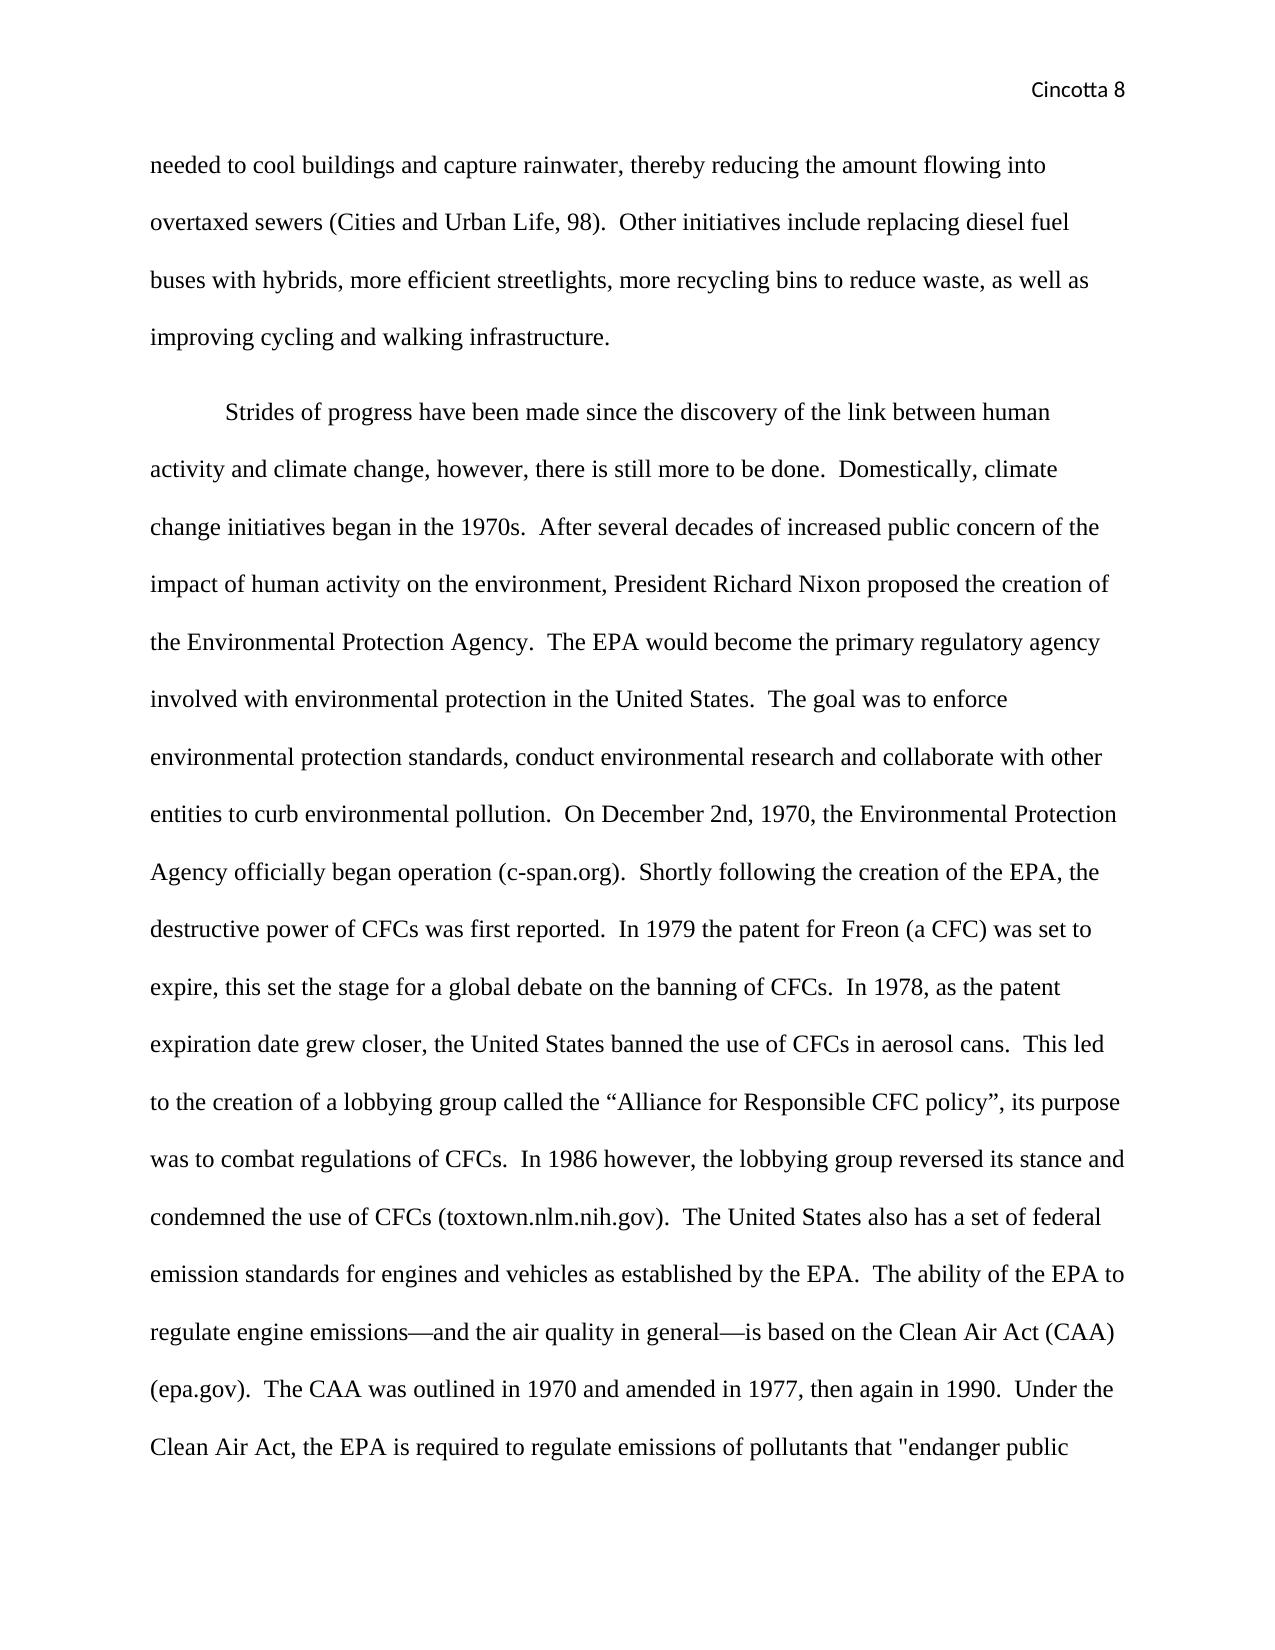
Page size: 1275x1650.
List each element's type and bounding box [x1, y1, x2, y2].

text [150, 150, 1125, 351]
text [150, 397, 1125, 1460]
